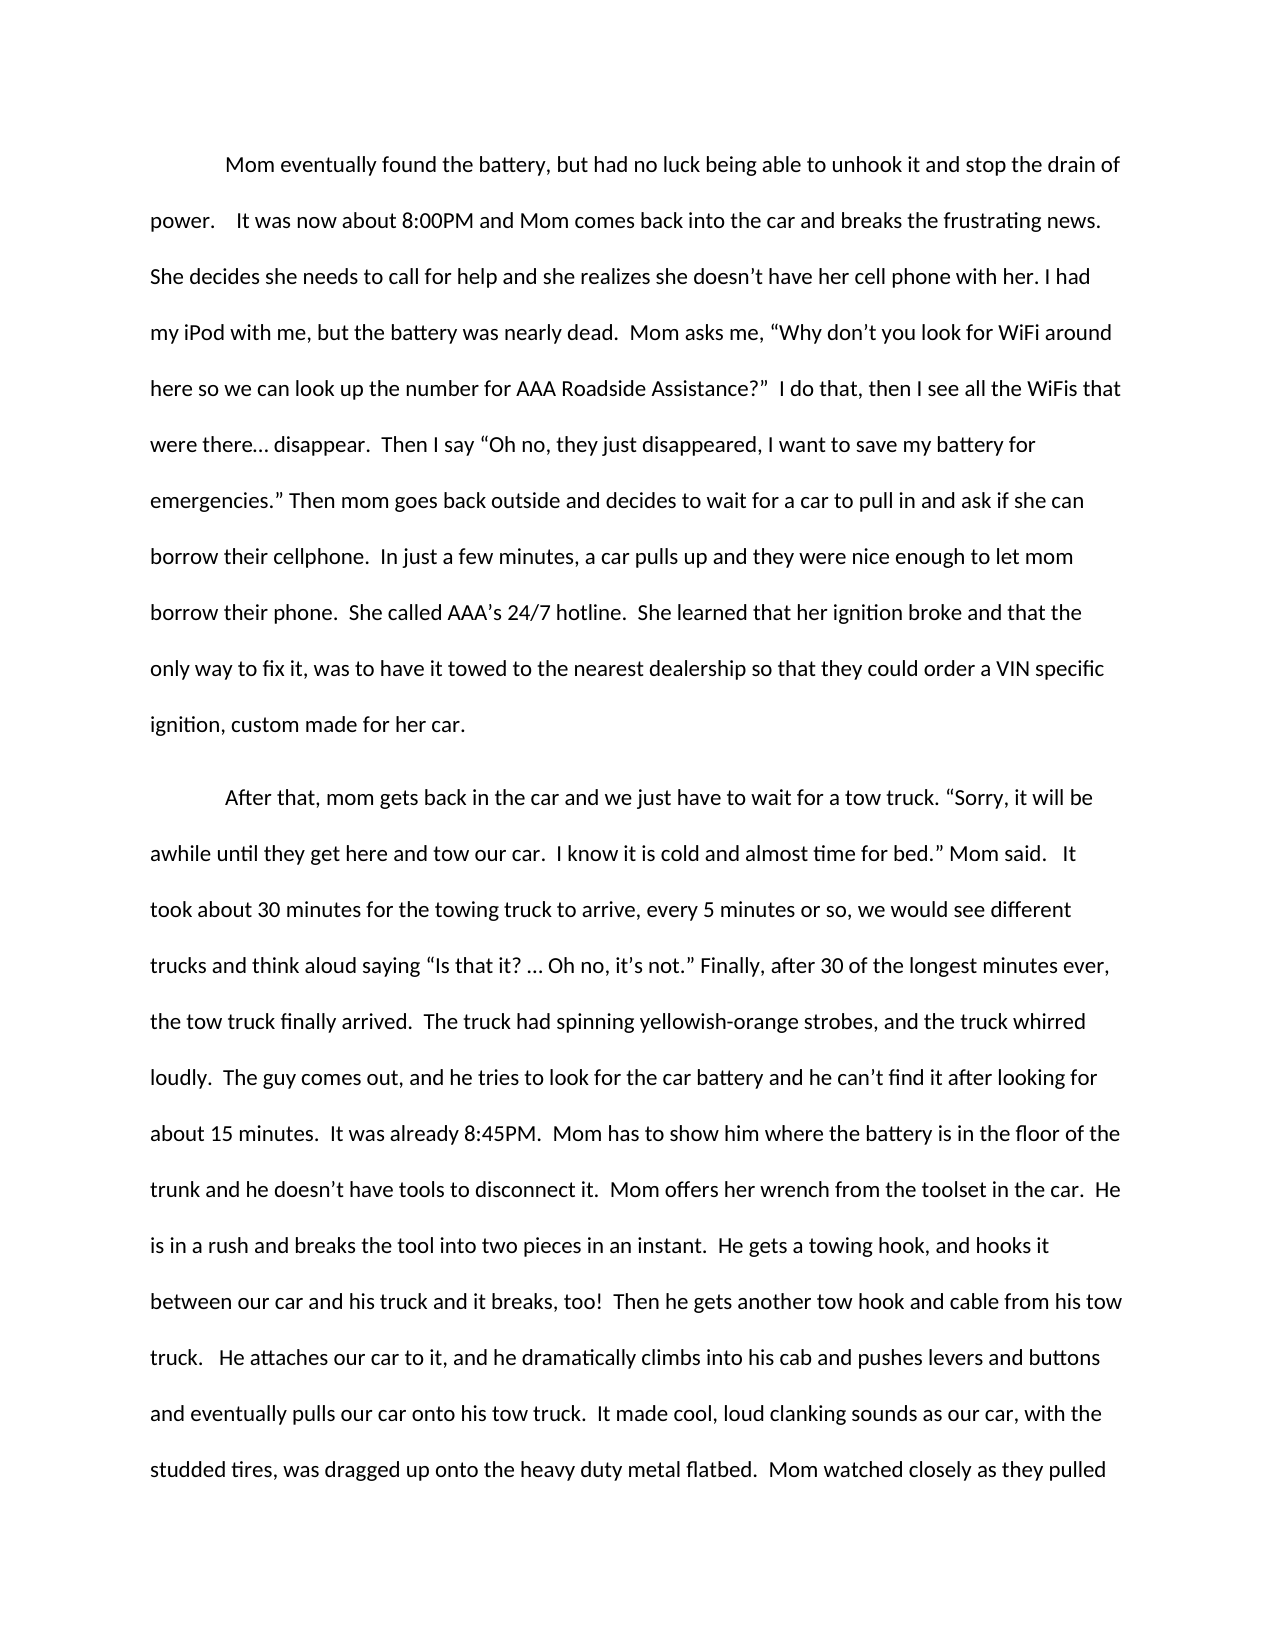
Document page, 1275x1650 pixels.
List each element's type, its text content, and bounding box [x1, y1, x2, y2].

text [150, 783, 1125, 1484]
text Mom eventually found the battery, but had no luck being able to unhook it and stop the drain of power. It was now about 8:00PM and Mom comes back into the car and breaks the frustrating news. She decides she needs to call for help and she realizes she doesn’t have her cell phone with her. I had my iPod with me, but the battery was nearly dead. Mom asks me, “Why don’t you look for WiFi around here so we can look up the number for AAA Roadside Assistance?” I do that, then I see all the WiFis that were there… disappear. Then I say “Oh no, they just disappeared, I want to save my battery for emergencies.” Then mom goes back outside and decides to wait for a car to pull in and ask if she can borrow their cellphone. In just a few minutes, a car pulls up and they were nice enough to let mom borrow their phone. She called AAA’s 24/7 hotline. She learned that her ignition broke and that the only way to fix it, was to have it towed to the nearest dealership so that they could order a VIN specific ignition, custom made for her car. [150, 150, 1125, 738]
